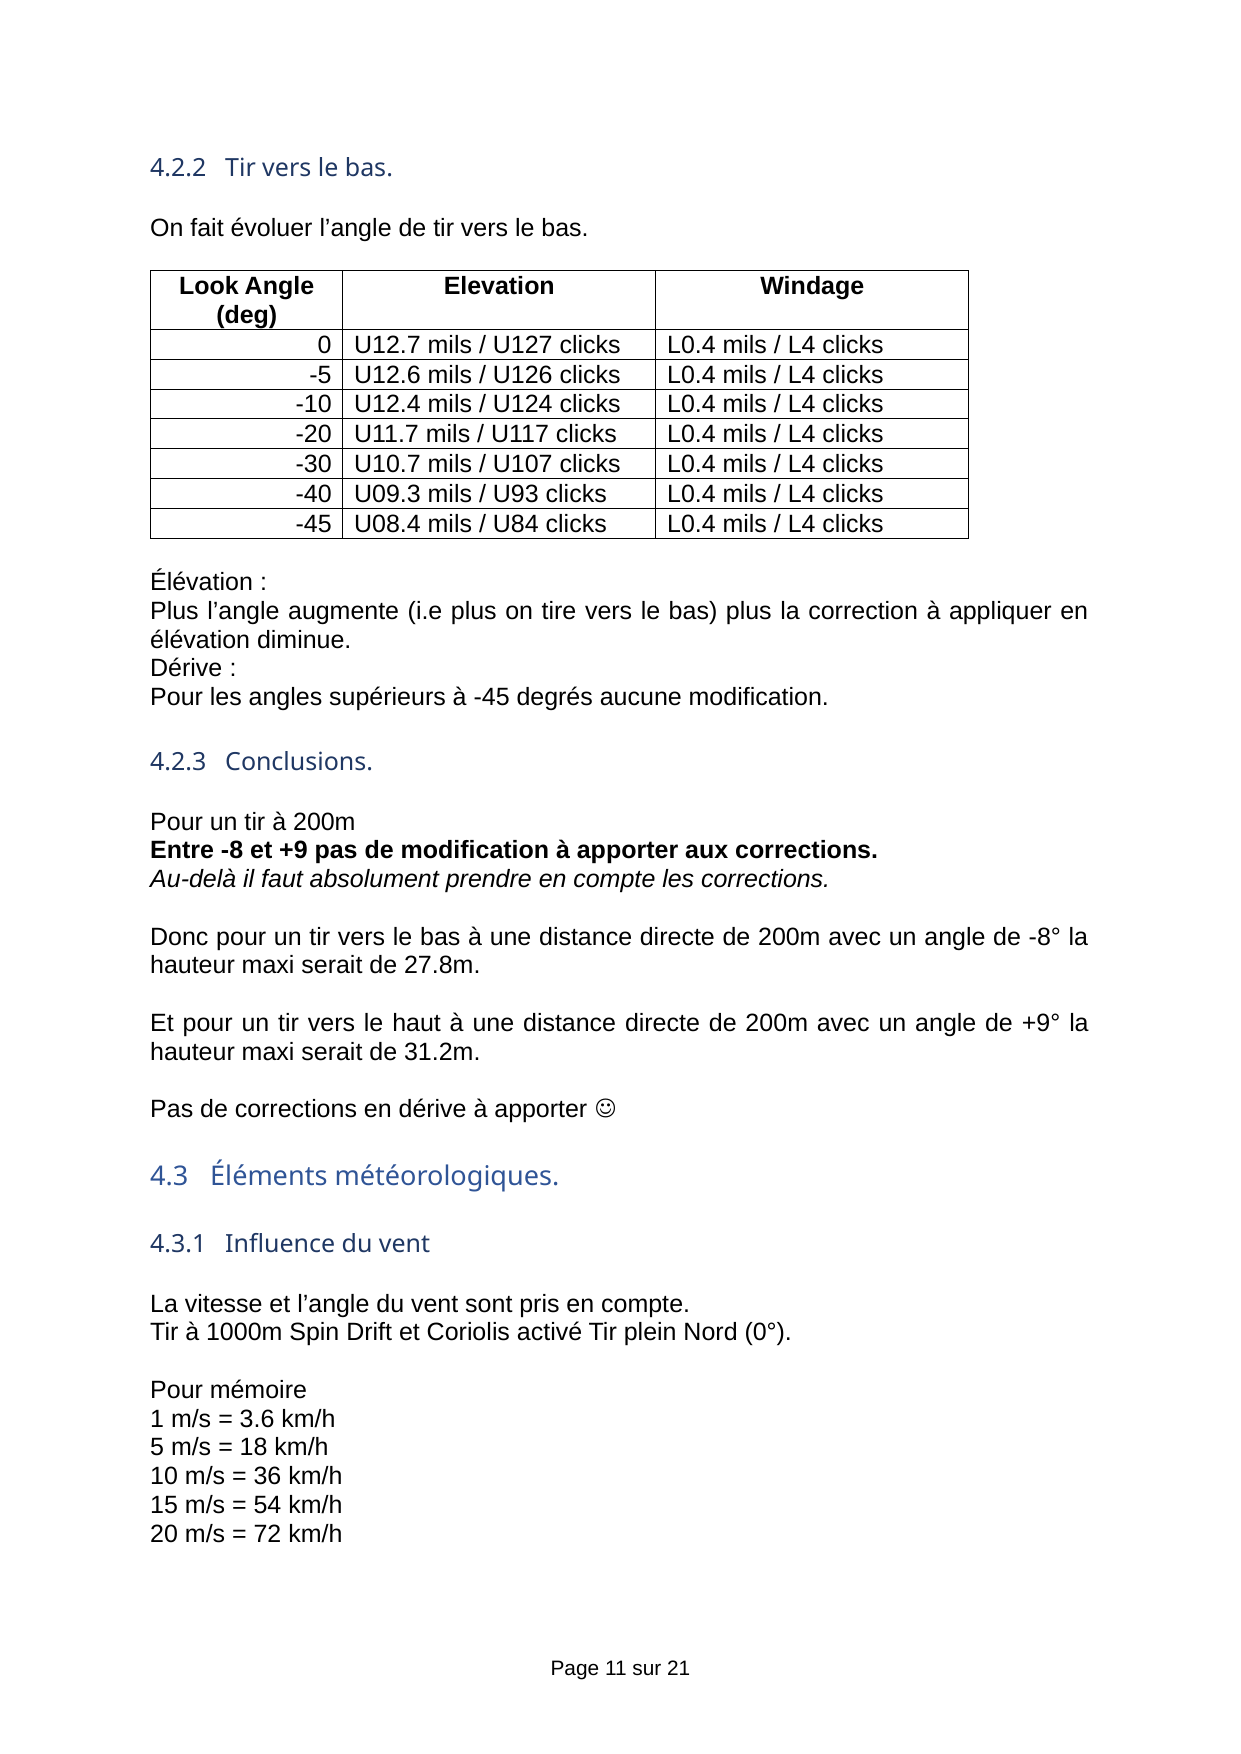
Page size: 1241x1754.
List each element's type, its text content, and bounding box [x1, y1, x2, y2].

text 15 m/s = 54 km/h [150, 1490, 1090, 1518]
text 1 m/s = 3.6 km/h [150, 1403, 1090, 1432]
text On fait évoluer l’angle de tir vers le bas. [150, 213, 1090, 242]
table_cell U09.3 mils / U93 clicks [343, 479, 655, 508]
text 10 m/s = 36 km/h [150, 1461, 1090, 1490]
text Pas de corrections en dérive à apporter [150, 1094, 1090, 1123]
text La vitesse et l’angle du vent sont pris en compte. [150, 1288, 1090, 1317]
text 20 m/s = 72 km/h [150, 1518, 1090, 1547]
table_cell L0.4 mils / L4 clicks [656, 419, 968, 448]
subtitle Tir vers le bas. [150, 150, 1090, 184]
text Entre -8 et +9 pas de modification à apporter aux corrections. [150, 835, 1090, 864]
table_cell U12.4 mils / U124 clicks [343, 390, 655, 418]
subtitle Conclusions. [150, 744, 1090, 778]
text Dérive : [150, 653, 1090, 682]
table_cell U11.7 mils / U117 clicks [343, 419, 655, 448]
subtitle Éléments météorologiques. [150, 1156, 1090, 1193]
table_cell -45 [151, 509, 342, 537]
text Pour les angles supérieurs à -45 degrés aucune modification. [150, 682, 1090, 711]
table_cell -5 [151, 360, 342, 388]
table_cell -10 [151, 390, 342, 418]
table_cell L0.4 mils / L4 clicks [656, 390, 968, 418]
text Tir à 1000m Spin Drift et Coriolis activé Tir plein Nord (0°). [150, 1317, 1090, 1346]
table_header Windage [656, 271, 968, 329]
text Pour mémoire [150, 1375, 1090, 1403]
text Et pour un tir vers le haut à une distance directe de 200m avec un angle de +9° la hauteur maxi serait de 31.2m. [150, 1008, 1090, 1065]
text Élévation : [150, 567, 1090, 596]
text 5 m/s = 18 km/h [150, 1432, 1090, 1461]
text Plus l’angle augmente (i.e plus on tire vers le bas) plus la correction à appliquer en élévation diminue. [150, 596, 1090, 653]
table_cell U08.4 mils / U84 clicks [343, 509, 655, 537]
text Pour un tir à 200m [150, 807, 1090, 835]
table_cell -40 [151, 479, 342, 508]
text Donc pour un tir vers le bas à une distance directe de 200m avec un angle de -8° la hauteur maxi serait de 27.8m. [150, 922, 1090, 979]
text Au-delà il faut absolument prendre en compte les corrections. [150, 864, 1090, 893]
table_cell L0.4 mils / L4 clicks [656, 509, 968, 537]
subtitle Influence du vent [150, 1226, 1090, 1260]
table_cell U10.7 mils / U107 clicks [343, 449, 655, 478]
table_cell U12.7 mils / U127 clicks [343, 330, 655, 359]
table_cell -30 [151, 449, 342, 478]
table_header Look Angle (deg) [151, 271, 342, 329]
table_cell L0.4 mils / L4 clicks [656, 479, 968, 508]
table_cell U12.6 mils / U126 clicks [343, 360, 655, 388]
table_cell -20 [151, 419, 342, 448]
table_cell L0.4 mils / L4 clicks [656, 330, 968, 359]
table_cell L0.4 mils / L4 clicks [656, 449, 968, 478]
table_cell 0 [151, 330, 342, 359]
table_cell L0.4 mils / L4 clicks [656, 360, 968, 388]
table_header Elevation [343, 271, 655, 329]
